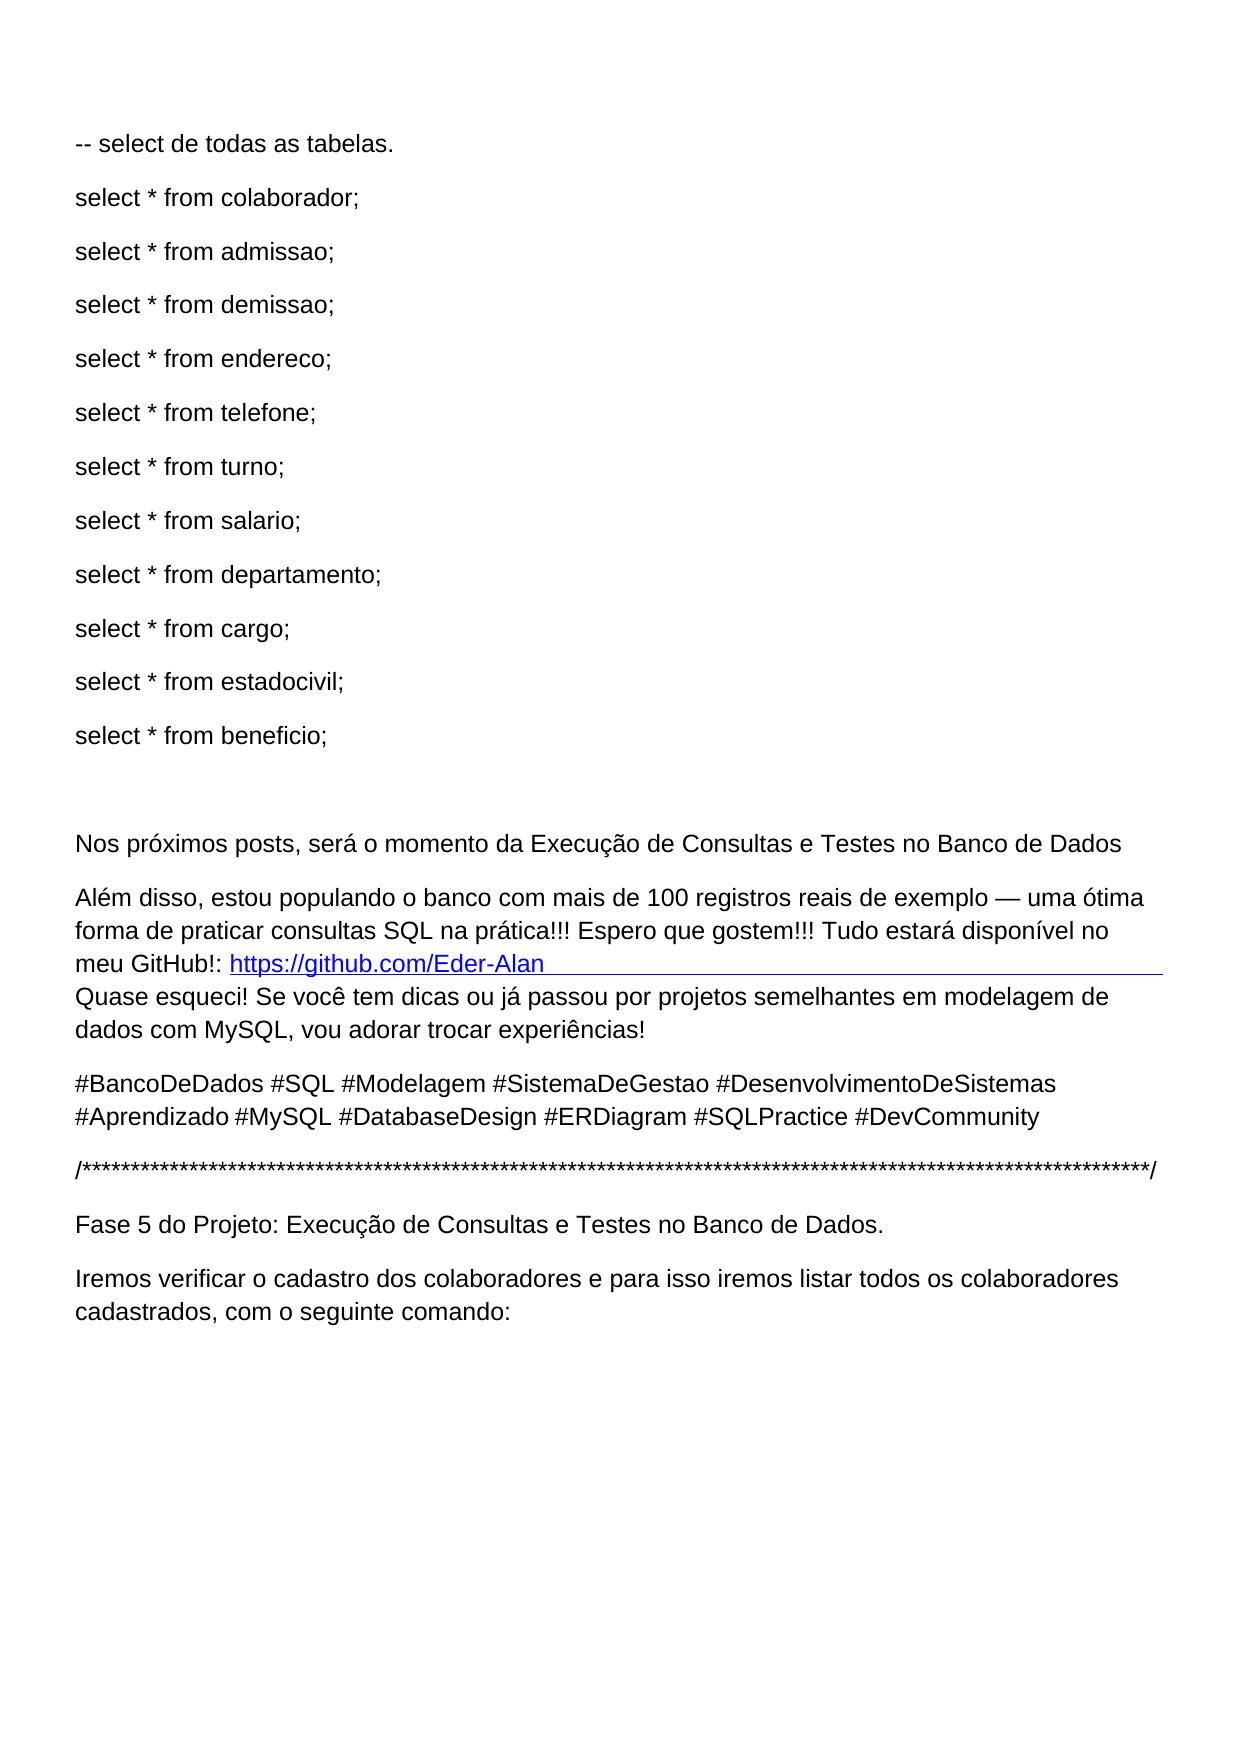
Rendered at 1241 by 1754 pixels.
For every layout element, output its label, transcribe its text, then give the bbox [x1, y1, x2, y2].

text #BancoDeDados #SQL #Modelagem #SistemaDeGestao #DesenvolvimentoDeSistemas #Aprendizado #MySQL #DatabaseDesign #ERDiagram #SQLPractice #DevCommunity [75, 1069, 1165, 1131]
text select * from beneficio; [75, 721, 1165, 750]
text Nos próximos posts, será o momento da Execução de Consultas e Testes no Banco de Dados [75, 829, 1165, 858]
text select * from salario; [75, 506, 1165, 534]
text select * from demissao; [75, 290, 1165, 319]
text select * from departamento; [75, 560, 1165, 588]
text select * from estadocivil; [75, 667, 1165, 696]
text Iremos verificar o cadastro dos colaboradores e para isso iremos listar todos os colaboradores cadastrados, com o seguinte comando: [75, 1264, 1165, 1326]
text select * from cargo; [75, 613, 1165, 642]
text select * from admissao; [75, 237, 1165, 265]
text select * from colaborador; [75, 183, 1165, 211]
text Fase 5 do Projeto: Execução de Consultas e Testes no Banco de Dados. [75, 1210, 1165, 1239]
text select * from endereco; [75, 344, 1165, 373]
text -- select de todas as tabelas. [75, 129, 1165, 158]
text Além disso, estou populando o banco com mais de 100 registros reais de exemplo — uma ótima forma de praticar consultas SQL na prática!!! Espero que gostem!!! Tudo estará disponível no meu GitHub!: https://github.com/Eder-Alan Quase esqueci! Se você tem dicas ou já passou por projetos semelhantes em modelagem de dados com MySQL, vou adorar trocar experiências! [75, 883, 1165, 1044]
text select * from telefone; [75, 398, 1165, 427]
text /**************************************************************************************************************/ [75, 1156, 1165, 1185]
text select * from turno; [75, 452, 1165, 481]
